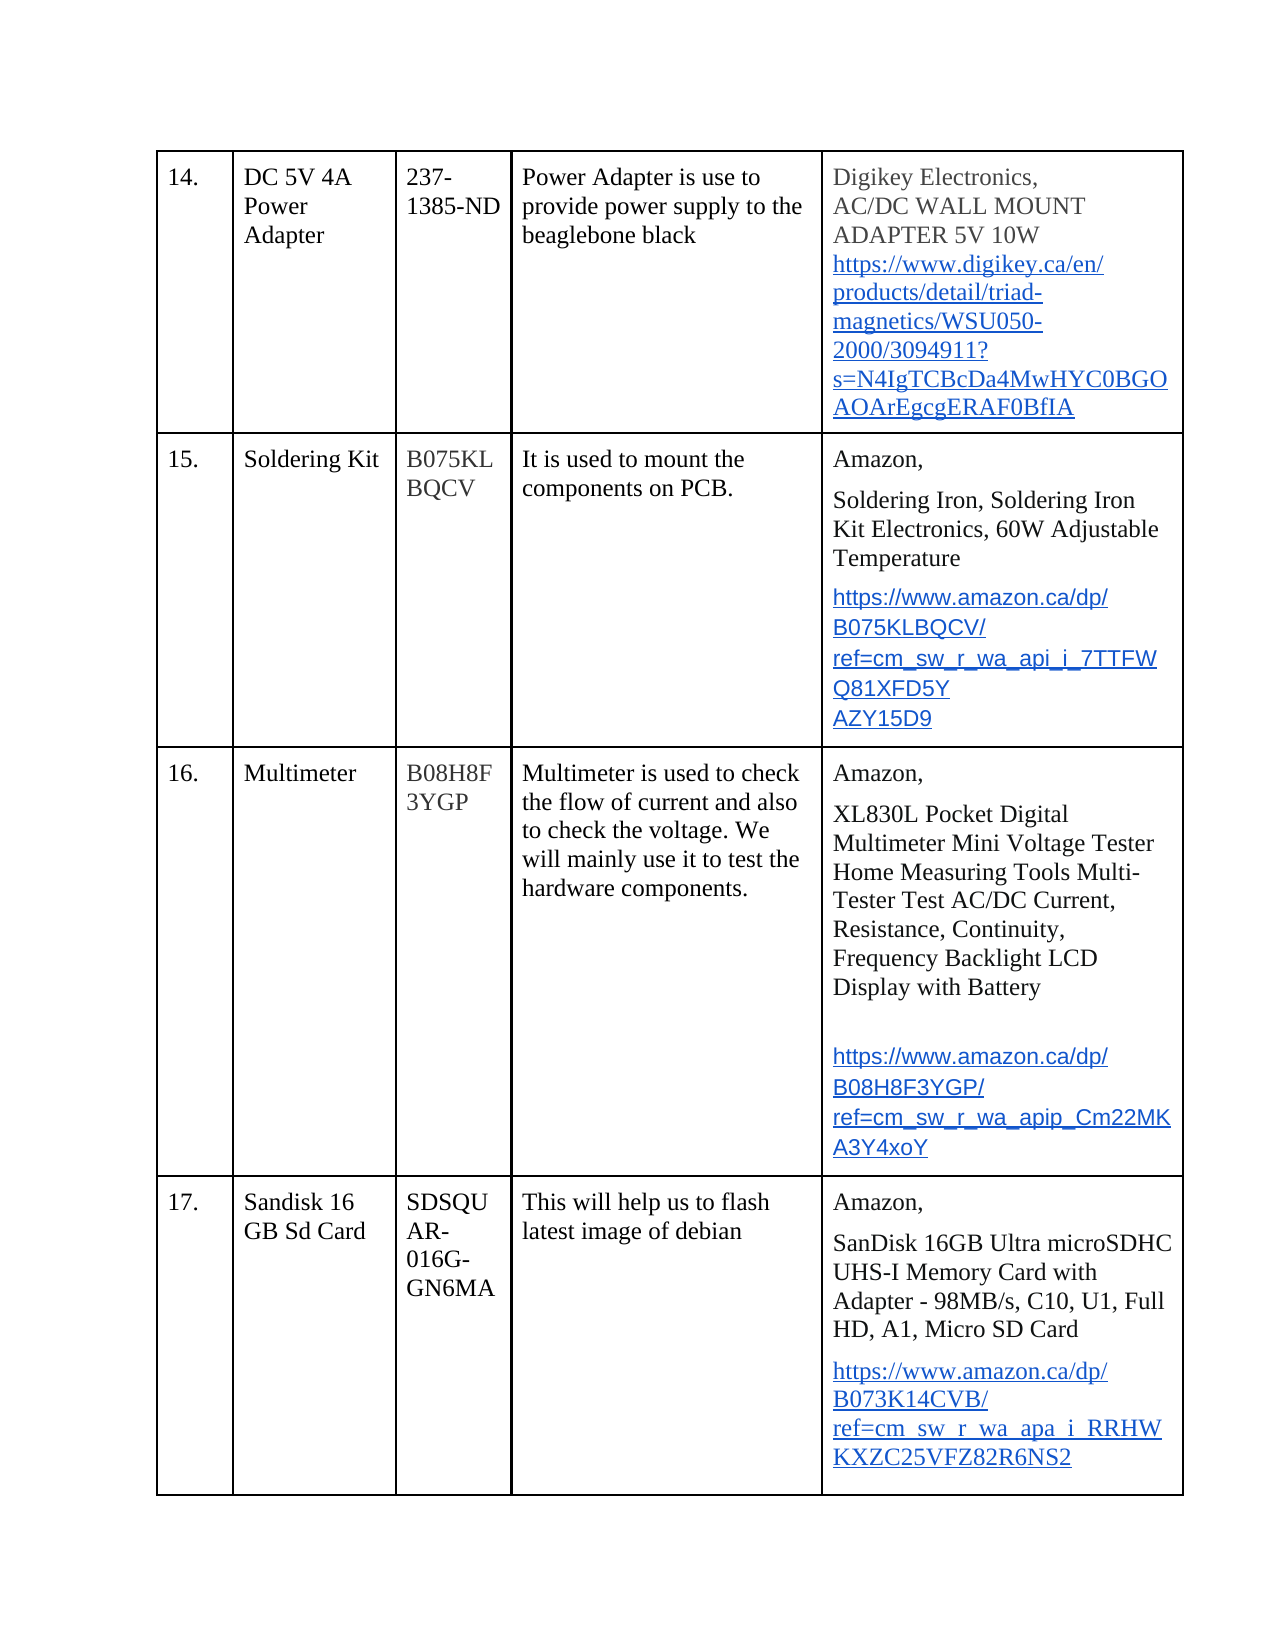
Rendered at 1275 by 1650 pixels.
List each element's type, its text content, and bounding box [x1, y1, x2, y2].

table_cell It is used to mount the components on PCB. [513, 434, 821, 746]
table_cell This will help us to flash latest image of debian [513, 1177, 821, 1494]
table_cell 237-1385-ND [397, 152, 510, 432]
table_cell B075KLBQCV [397, 434, 510, 746]
table_cell Soldering Kit [234, 434, 395, 746]
table_cell Amazon, XL830L Pocket Digital Multimeter Mini Voltage Tester Home Measuring Tools Multi-Tester Test AC/DC Current, Resistance, Continuity, Frequency Backlight LCD Display with Battery https://www.amazon.ca/dp/B08H8F3YGP/ref=cm_sw_r_wa_apip_Cm22MKA3Y4xoY [823, 748, 1182, 1174]
table_cell 17. [158, 1177, 232, 1494]
table_cell 15. [158, 434, 232, 746]
table_cell 14. [158, 152, 232, 432]
table_cell Power Adapter is use to provide power supply to the beaglebone black [513, 152, 821, 432]
table_cell Multimeter is used to check the flow of current and also to check the voltage. We will mainly use it to test the hardware components. [513, 748, 821, 1174]
table_cell Amazon, Soldering Iron, Soldering Iron Kit Electronics, 60W Adjustable Temperature https://www.amazon.ca/dp/B075KLBQCV/ref=cm_sw_r_wa_api_i_7TTFWQ81XFD5Y AZY15D9 [823, 434, 1182, 746]
table_cell Sandisk 16 GB Sd Card [234, 1177, 395, 1494]
table_cell DC 5V 4A Power Adapter [234, 152, 395, 432]
table_cell Amazon, SanDisk 16GB Ultra microSDHC UHS-I Memory Card with Adapter - 98MB/s, C10, U1, Full HD, A1, Micro SD Card https://www.amazon.ca/dp/B073K14CVB/ref=cm_sw_r_wa_apa_i_RRHWKXZC25VFZ82R6NS2 [823, 1177, 1182, 1494]
table_cell B08H8F3YGP [397, 748, 510, 1174]
table_cell SDSQUAR-016G-GN6MA [397, 1177, 510, 1494]
table_cell Multimeter [234, 748, 395, 1174]
table_cell 16. [158, 748, 232, 1174]
table_cell Digikey Electronics, AC/DC WALL MOUNT ADAPTER 5V 10W https://www.digikey.ca/en/products/detail/triad-magnetics/WSU050-2000/3094911?s=N4IgTCBcDa4MwHYC0BGOAOArEgcgERAF0BfIA [823, 152, 1182, 432]
